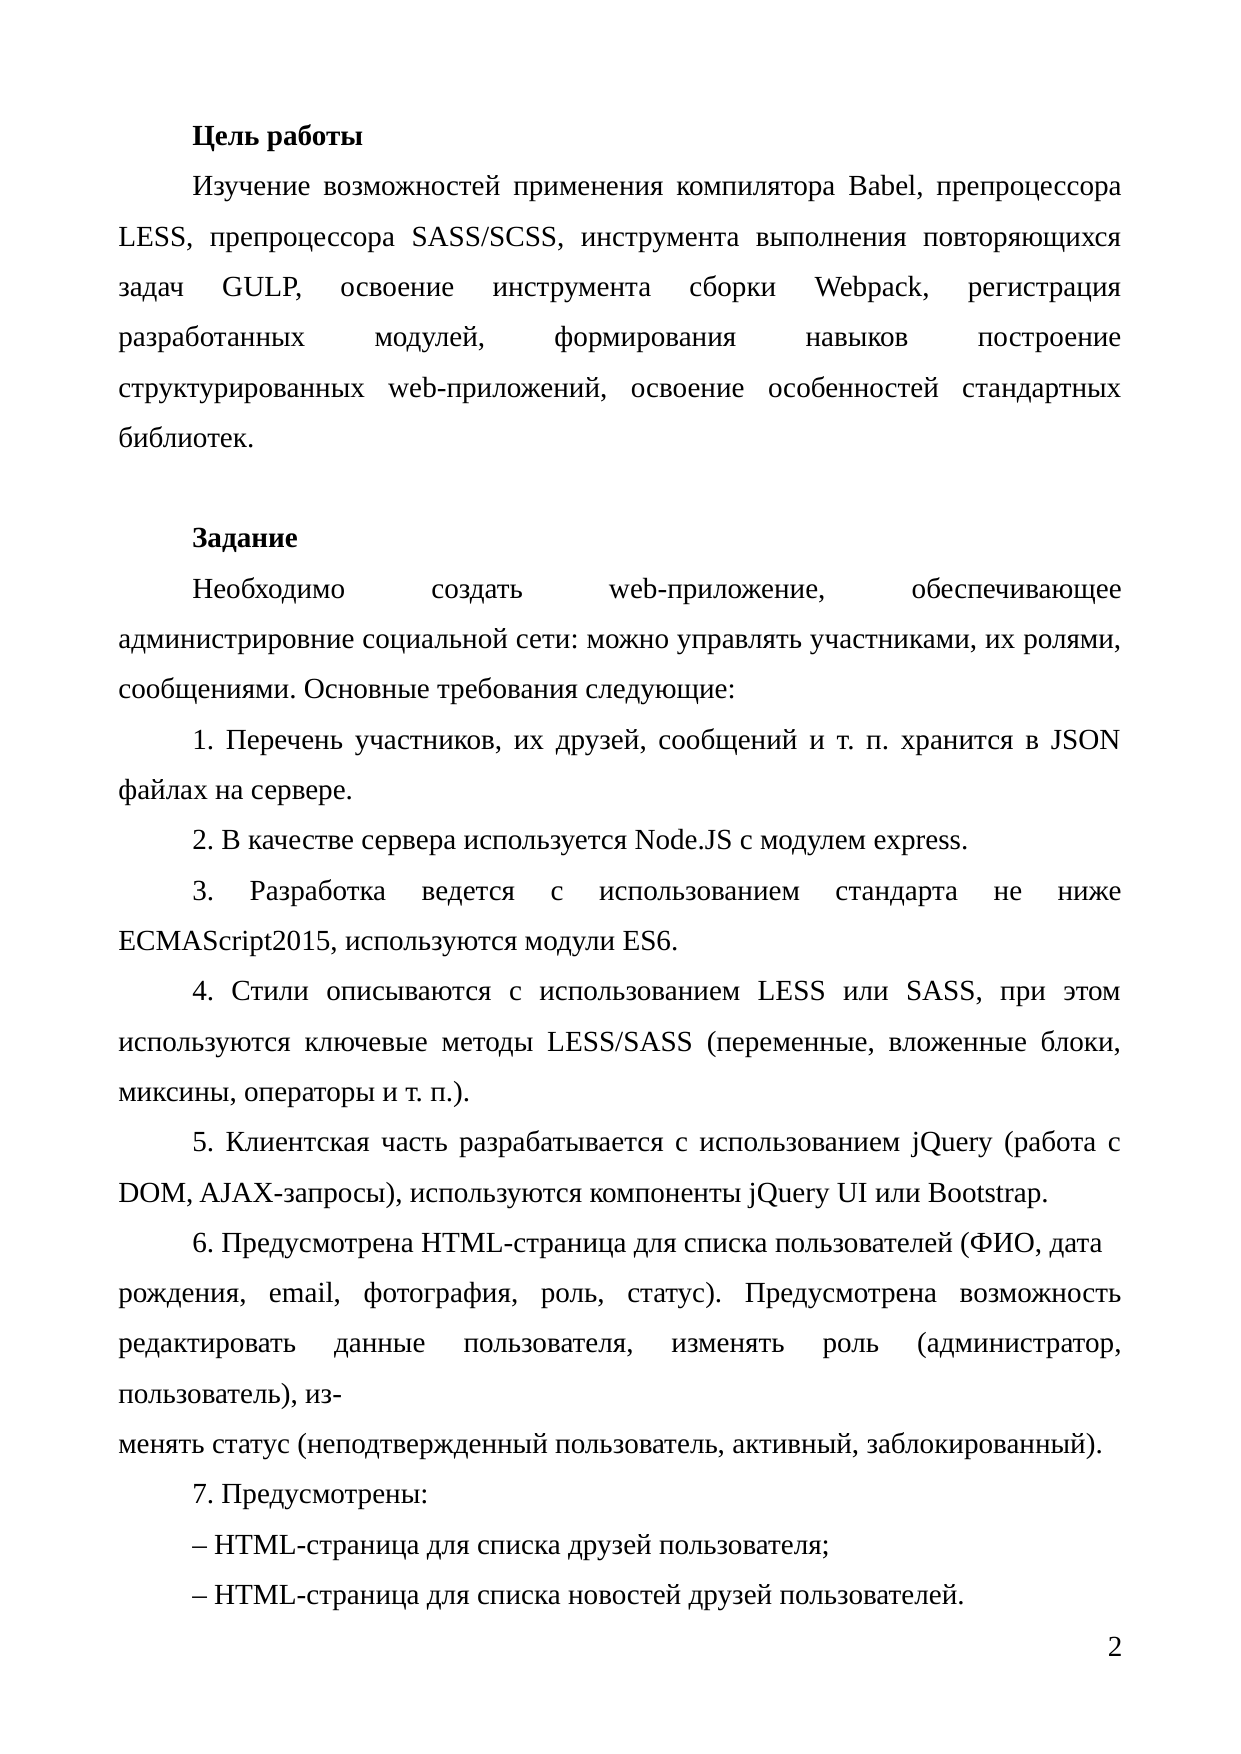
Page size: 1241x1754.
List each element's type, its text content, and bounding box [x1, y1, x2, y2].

text рождения, email, фотография, роль, статус). Предусмотрена возможность редактировать данные пользователя, изменять роль (администратор, пользователь), из- [118, 1275, 1122, 1409]
text 5. Клиентская часть разрабатывается с использованием jQuery (работа с DOM, AJAX-запросы), используются компоненты jQuery UI или Bootstrap. [118, 1124, 1122, 1208]
text – HTML-страница для списка новостей друзей пользователей. [118, 1577, 1122, 1611]
subtitle Цель работы [118, 118, 1122, 152]
text Изучение возможностей применения компилятора Babel, препроцессора LESS, препроцессора SASS/SCSS, инструмента выполнения повторяющихся задач GULP, освоение инструмента сборки Webpack, регистрация разработанных модулей, формирования навыков построение структурированных web-приложений, освоение особенностей стандартных библиотек. [118, 168, 1122, 453]
text 4. Стили описываются с использованием LESS или SASS, при этом используются ключевые методы LESS/SASS (переменные, вложенные блоки, миксины, операторы и т. п.). [118, 973, 1122, 1108]
subtitle Задание [118, 521, 1122, 554]
text – HTML-страница для списка друзей пользователя; [118, 1527, 1122, 1560]
text менять статус (неподтвержденный пользователь, активный, заблокированный). [118, 1426, 1122, 1460]
text 6. Предусмотрена HTML-страница для списка пользователей (ФИО, дата [118, 1225, 1122, 1258]
text 3. Разработка ведется с использованием стандарта не ниже ECMAScript2015, используются модули ES6. [118, 873, 1122, 957]
text 7. Предусмотрены: [118, 1477, 1122, 1510]
text 1. Перечень участников, их друзей, сообщений и т. п. хранится в JSON файлах на сервере. [118, 722, 1122, 806]
text Необходимо создать web-приложение, обеспечивающее администрировние социальной сети: можно управлять участниками, их ролями, сообщениями. Основные требования следующие: [118, 571, 1122, 705]
text 2. В качестве сервера используется Node.JS с модулем express. [118, 822, 1122, 856]
